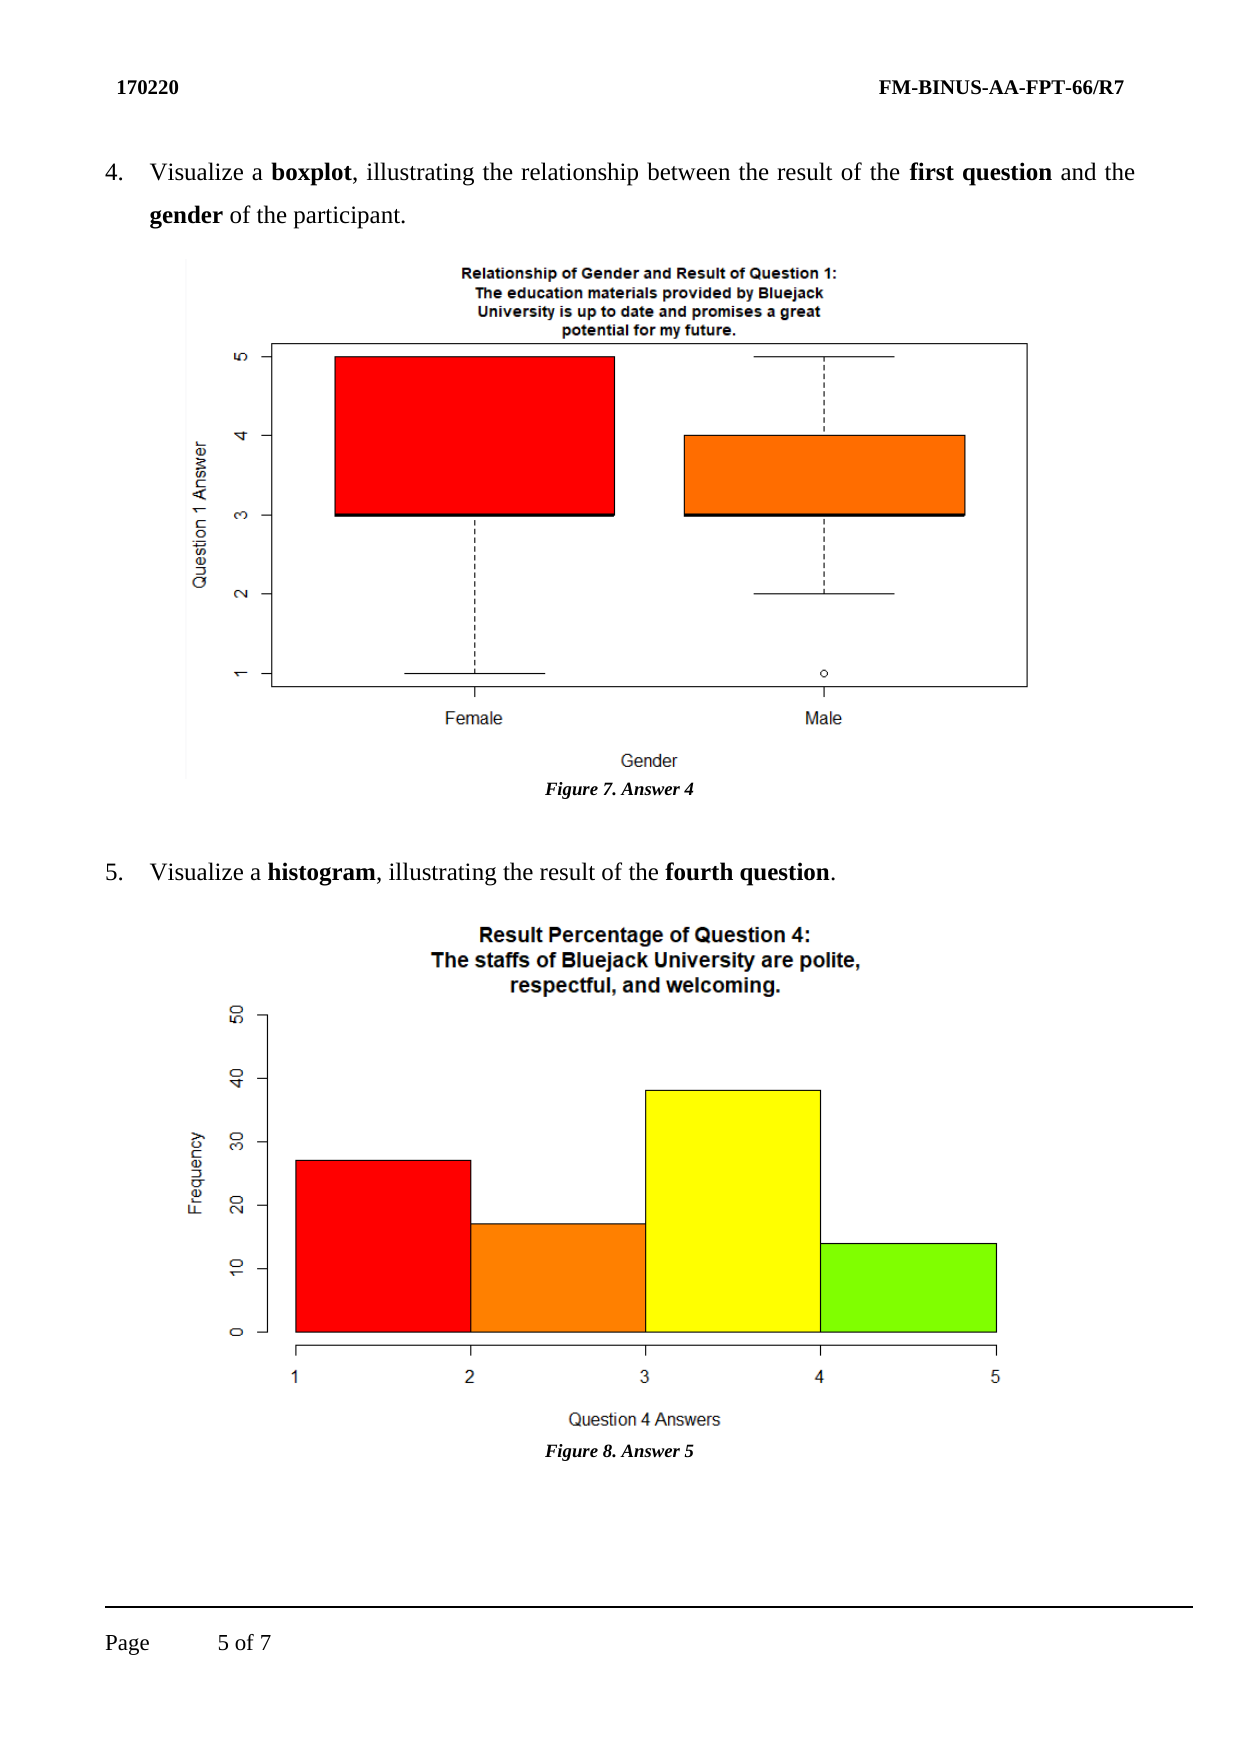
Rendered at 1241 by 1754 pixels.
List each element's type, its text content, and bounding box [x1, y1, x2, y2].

list Visualize a histogram, illustrating the result of the fourth question. [105, 857, 1135, 885]
list Visualize a boxplot, illustrating the relationship between the result of the first question and the gender of the participant. [105, 157, 1135, 228]
picture [185, 916, 1055, 1441]
text Figure 8. Answer 5 [105, 1440, 1135, 1462]
picture [185, 259, 1055, 779]
text Figure 7. Answer 4 [105, 778, 1135, 800]
